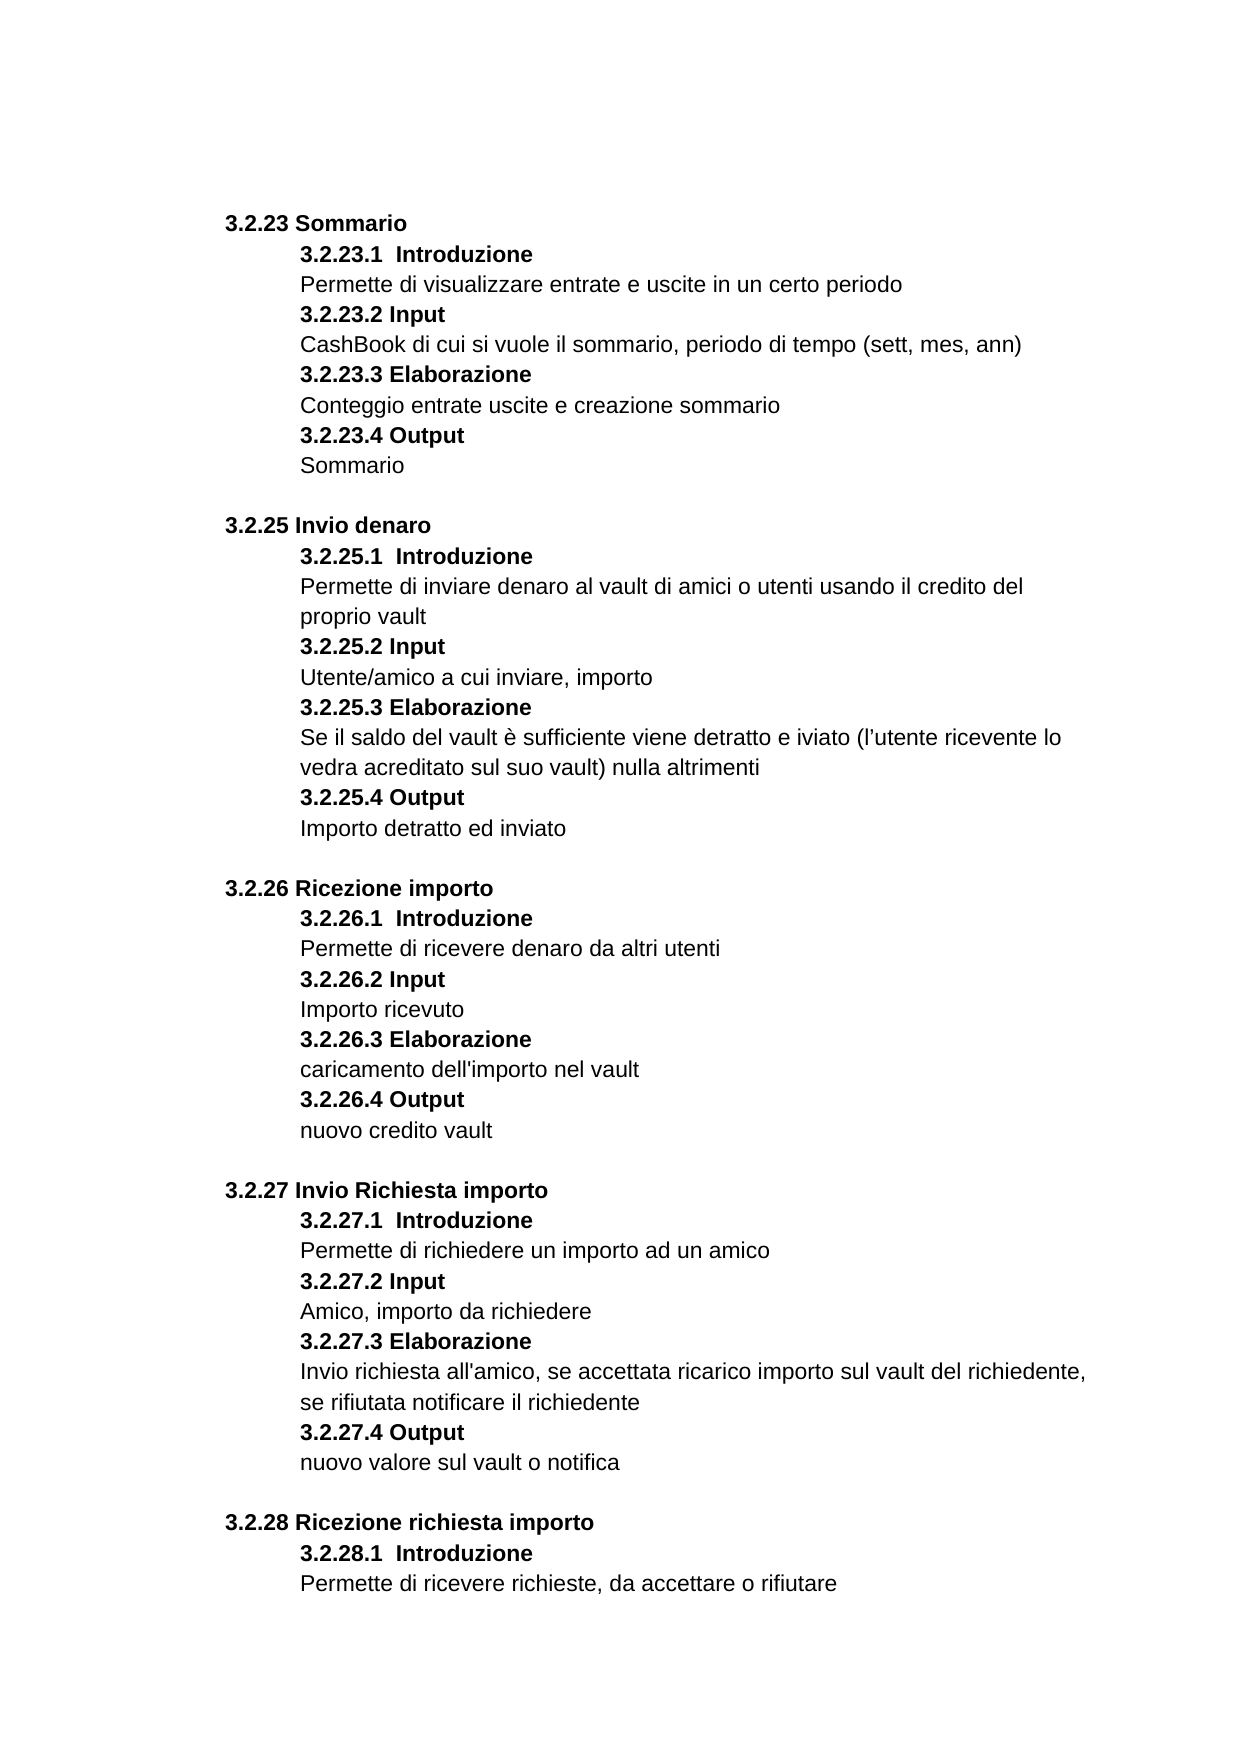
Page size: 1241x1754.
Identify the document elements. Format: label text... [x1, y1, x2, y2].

text Se il saldo del vault è sufficiente viene detratto e iviato (l’utente ricevente lo vedra acreditato sul suo vault) nulla altrimenti [300, 724, 1090, 781]
text Permette di ricevere richieste, da accettare o rifiutare [150, 1570, 1090, 1596]
subtitle 3.2.25 Invio denaro [225, 512, 1090, 539]
subtitle 3.2.27.2 Input [300, 1268, 1090, 1294]
text caricamento dell'importo nel vault [300, 1056, 1090, 1083]
subtitle 3.2.26.4 Output [300, 1086, 1090, 1113]
subtitle 3.2.23 Sommario [225, 210, 1090, 237]
text Utente/amico a cui inviare, importo [150, 663, 1090, 690]
text Permette di ricevere denaro da altri utenti [150, 935, 1090, 962]
subtitle 3.2.23.2 Input [300, 301, 1090, 327]
subtitle 3.2.25.3 Elaborazione [300, 694, 1090, 720]
text Conteggio entrate uscite e creazione sommario [300, 392, 1090, 418]
text Permette di inviare denaro al vault di amici o utenti usando il credito del [150, 573, 1090, 599]
subtitle 3.2.26.1 Introduzione [300, 905, 1090, 932]
subtitle 3.2.23.3 Elaborazione [300, 361, 1090, 388]
text nuovo valore sul vault o notifica [150, 1449, 1090, 1475]
subtitle 3.2.23.1 Introduzione [300, 241, 1090, 267]
subtitle 3.2.26.2 Input [300, 966, 1090, 992]
text Amico, importo da richiedere [150, 1298, 1090, 1324]
subtitle 3.2.26.3 Elaborazione [300, 1026, 1090, 1052]
text Sommario [150, 452, 1090, 478]
subtitle 3.2.25.2 Input [300, 633, 1090, 660]
subtitle 3.2.27.1 Introduzione [300, 1207, 1090, 1234]
subtitle 3.2.26 Ricezione importo [225, 875, 1090, 901]
subtitle 3.2.23.4 Output [300, 422, 1090, 448]
subtitle 3.2.25.1 Introduzione [300, 543, 1090, 569]
text Invio richiesta all'amico, se accettata ricarico importo sul vault del richiedente, se rifiutata notificare il richiedente [300, 1358, 1090, 1415]
text Permette di richiedere un importo ad un amico [150, 1237, 1090, 1264]
subtitle 3.2.27.4 Output [300, 1419, 1090, 1445]
text Permette di visualizzare entrate e uscite in un certo periodo [150, 271, 1090, 297]
subtitle 3.2.25.4 Output [300, 784, 1090, 811]
subtitle 3.2.28.1 Introduzione [300, 1539, 1090, 1566]
subtitle 3.2.27 Invio Richiesta importo [225, 1177, 1090, 1203]
text Importo ricevuto [150, 996, 1090, 1022]
text nuovo credito vault [150, 1117, 1090, 1143]
text proprio vault [150, 603, 1090, 629]
subtitle 3.2.27.3 Elaborazione [300, 1328, 1090, 1354]
text Importo detratto ed inviato [150, 814, 1090, 841]
subtitle 3.2.28 Ricezione richiesta importo [225, 1509, 1090, 1536]
text CashBook di cui si vuole il sommario, periodo di tempo (sett, mes, ann) [150, 331, 1090, 358]
